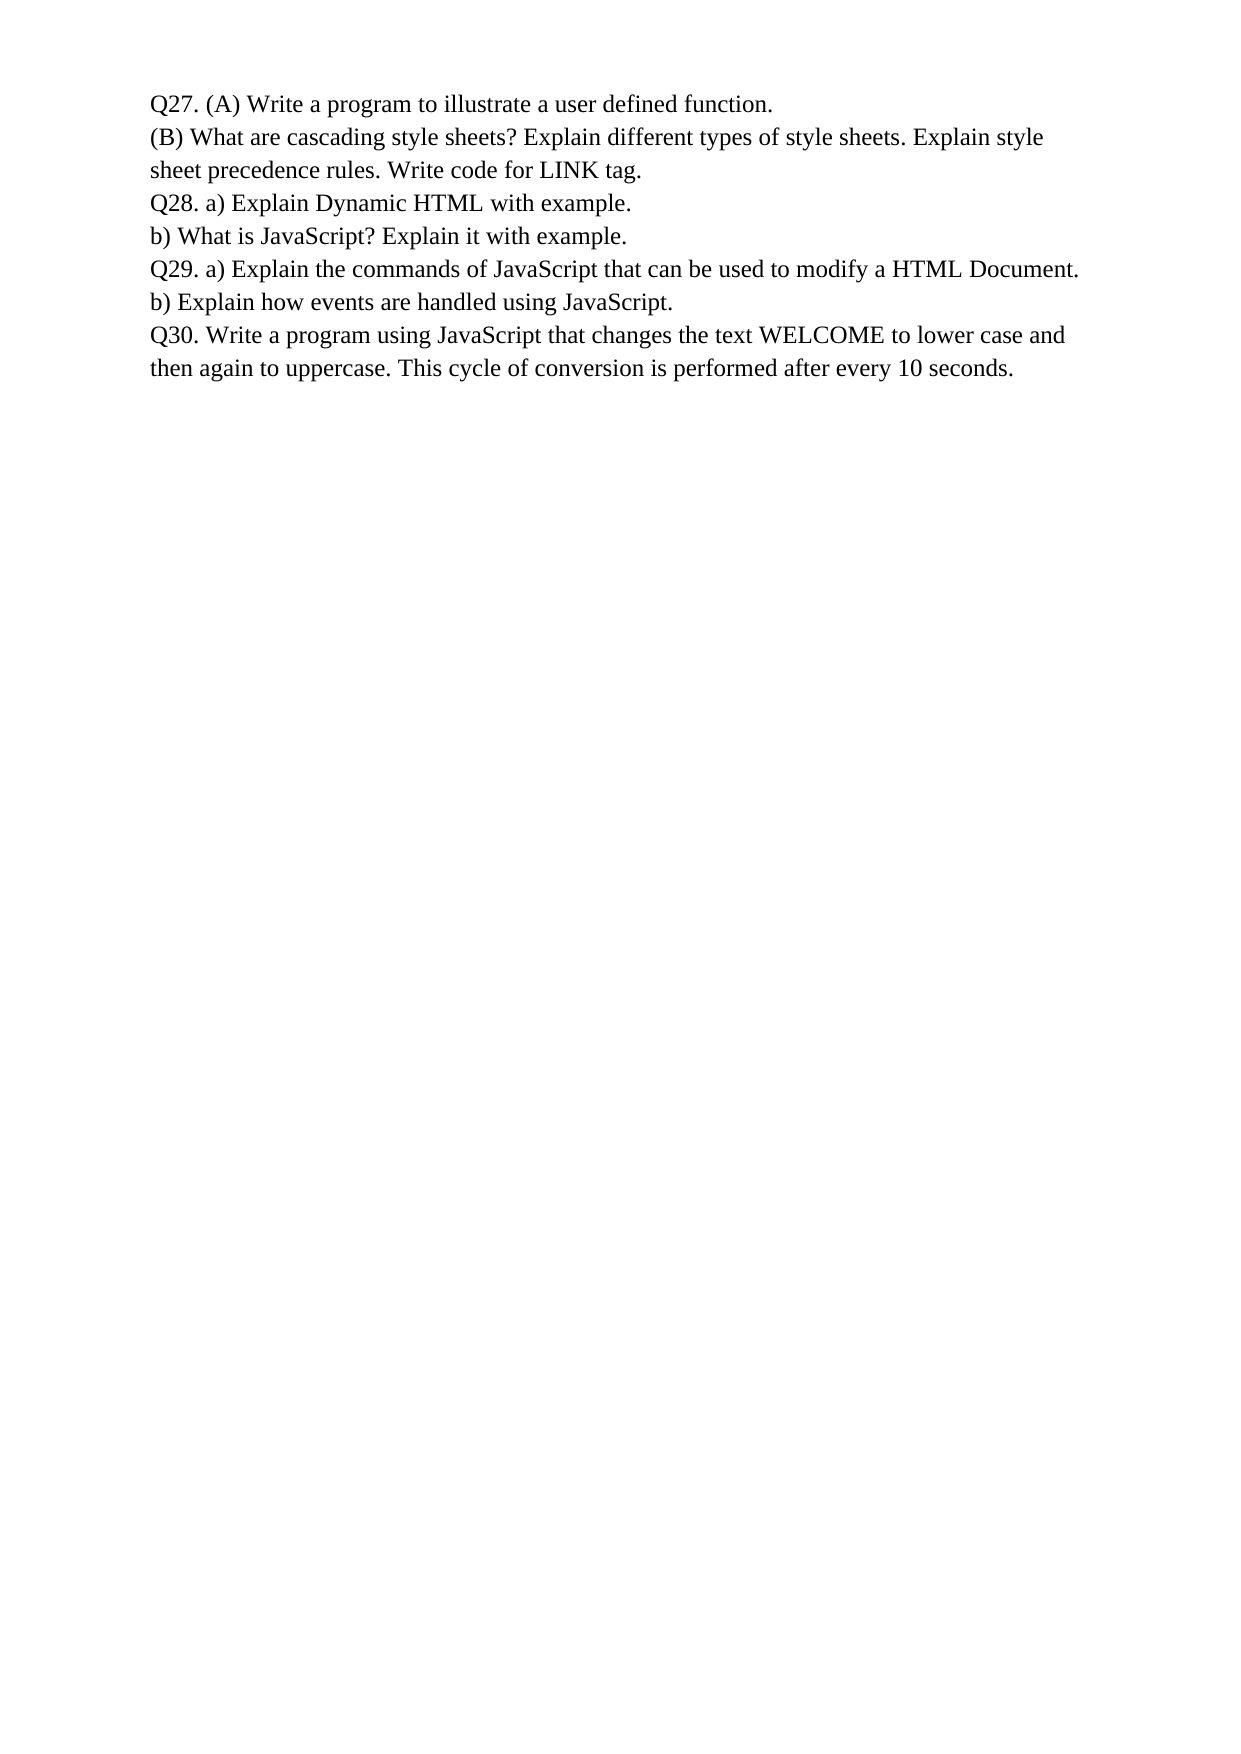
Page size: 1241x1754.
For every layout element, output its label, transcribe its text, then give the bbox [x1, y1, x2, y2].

text Q27. (A) Write a program to illustrate a user defined function. [150, 89, 1090, 117]
text (B) What are cascading style sheets? Explain different types of style sheets. Explain style sheet precedence rules. Write code for LINK tag. [150, 122, 1090, 183]
text Q30. Write a program using JavaScript that changes the text WELCOME to lower case and then again to uppercase. This cycle of conversion is performed after every 10 seconds. [150, 320, 1090, 382]
text Q29. a) Explain the commands of JavaScript that can be used to modify a HTML Document. [150, 254, 1090, 282]
text b) What is JavaScript? Explain it with example. [150, 221, 1090, 249]
text Q28. a) Explain Dynamic HTML with example. [150, 188, 1090, 216]
text b) Explain how events are handled using JavaScript. [150, 287, 1090, 316]
